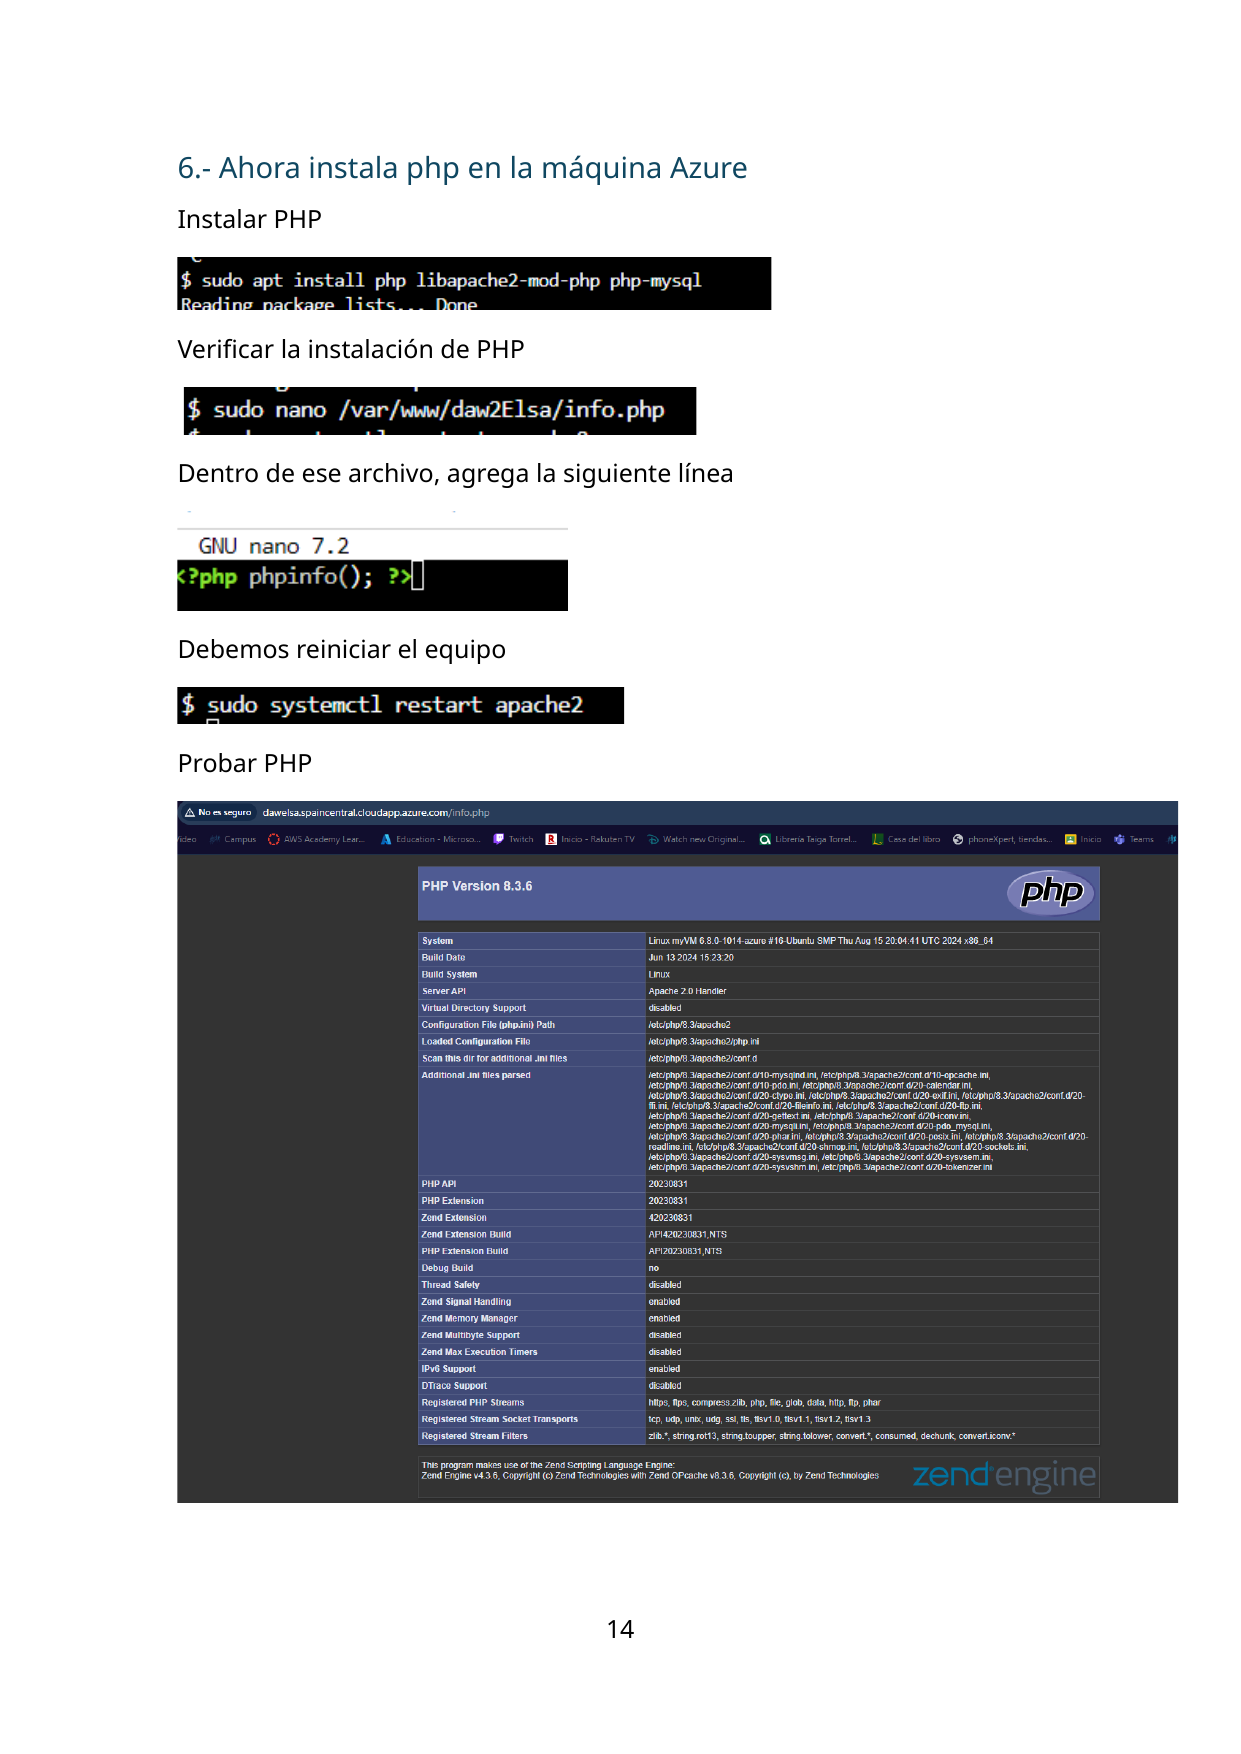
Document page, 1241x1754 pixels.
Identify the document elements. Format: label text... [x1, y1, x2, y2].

picture [177, 257, 772, 310]
text Verificar la instalación de PHP [177, 331, 1063, 366]
text Debemos reiniciar el equipo [177, 632, 1063, 666]
text Probar PHP [177, 746, 1063, 779]
picture [177, 511, 568, 611]
picture [177, 801, 1179, 1503]
picture [177, 687, 625, 724]
subtitle 6.- Ahora instala php en la máquina Azure [177, 148, 1063, 187]
text Instalar PHP [177, 202, 1063, 236]
picture [183, 387, 697, 435]
text Dentro de ese archivo, agrega la siguiente línea [177, 456, 1063, 490]
